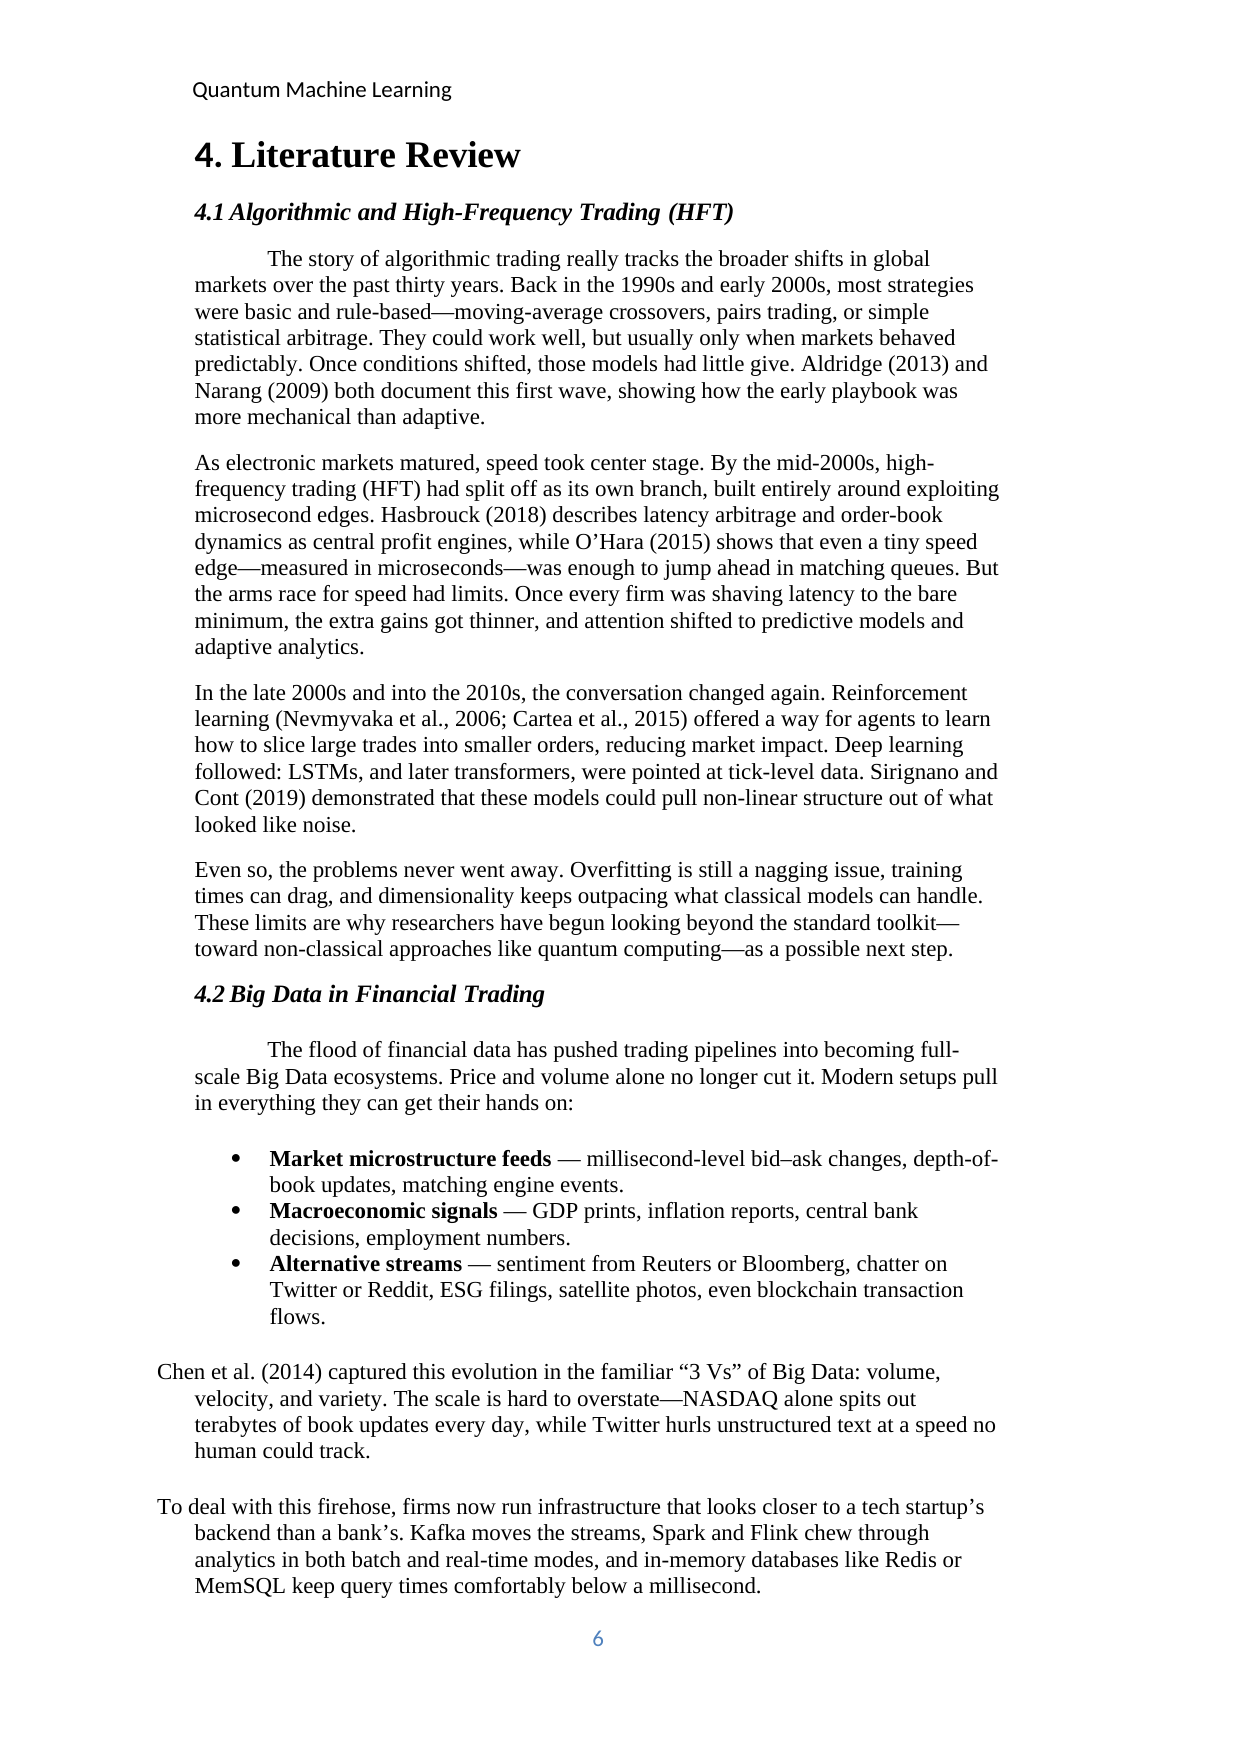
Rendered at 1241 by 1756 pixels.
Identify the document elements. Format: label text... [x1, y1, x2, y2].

subtitle Big Data in Financial Trading [194, 979, 1004, 1007]
text Even so, the problems never went away. Overfitting is still a nagging issue, training times can drag, and dimensionality keeps outpacing what classical models can handle. These limits are why researchers have begun looking beyond the standard toolkit—toward non-classical approaches like quantum computing—as a possible next step. [194, 856, 1004, 962]
subtitle Algorithmic and High-Frequency Trading (HFT) [194, 197, 1004, 226]
text The flood of financial data has pushed trading pipelines into becoming full-scale Big Data ecosystems. Price and volume alone no longer cut it. Modern setups pull in everything they can get their hands on: [194, 1037, 1004, 1116]
list Market microstructure feeds — millisecond-level bid–ask changes, depth-of-book updates, matching engine events. [232, 1145, 1004, 1197]
text To deal with this firehose, firms now run infrastructure that looks closer to a tech startup’s backend than a bank’s. Kafka moves the streams, Spark and Flink chew through analytics in both batch and real-time modes, and in-memory databases like Redis or MemSQL keep query times comfortably below a millisecond. [157, 1493, 1004, 1598]
text In the late 2000s and into the 2010s, the conversation changed again. Reinforcement learning (Nevmyvaka et al., 2006; Cartea et al., 2015) offered a way for agents to learn how to slice large trades into smaller orders, reducing market impact. Deep learning followed: LSTMs, and later transformers, were pointed at tick-level data. Sirignano and Cont (2019) demonstrated that these models could pull non-linear structure out of what looked like noise. [194, 679, 1004, 837]
list Alternative streams — sentiment from Reuters or Bloomberg, chatter on Twitter or Reddit, ESG filings, satellite photos, even blockchain transaction flows. [232, 1250, 1004, 1329]
text Chen et al. (2014) captured this evolution in the familiar “3 Vs” of Big Data: volume, velocity, and variety. The scale is hard to overstate—NASDAQ alone spits out terabytes of book updates every day, while Twitter hurls unstructured text at a speed no human could track. [157, 1358, 1004, 1464]
text The story of algorithmic trading really tracks the broader shifts in global markets over the past thirty years. Back in the 1990s and early 2000s, most strategies were basic and rule-based—moving-average crossovers, pairs trading, or simple statistical arbitrage. They could work well, but usually only when markets behaved predictably. Once conditions shifted, those models had little give. Aldridge (2013) and Narang (2009) both document this first wave, showing how the early playbook was more mechanical than adaptive. [194, 245, 1004, 429]
subtitle Literature Review [194, 131, 1004, 177]
text As electronic markets matured, speed took center stage. By the mid-2000s, high-frequency trading (HFT) had split off as its own branch, built entirely around exploiting microsecond edges. Hasbrouck (2018) describes latency arbitrage and order-book dynamics as central profit engines, while O’Hara (2015) shows that even a tiny speed edge—measured in microseconds—was enough to jump ahead in matching queues. But the arms race for speed had limits. Once every firm was shaving latency to the bare minimum, the extra gains got thinner, and attention shifted to predictive models and adaptive analytics. [194, 449, 1004, 659]
list Macroeconomic signals — GDP prints, inflation reports, central bank decisions, employment numbers. [232, 1197, 1004, 1250]
